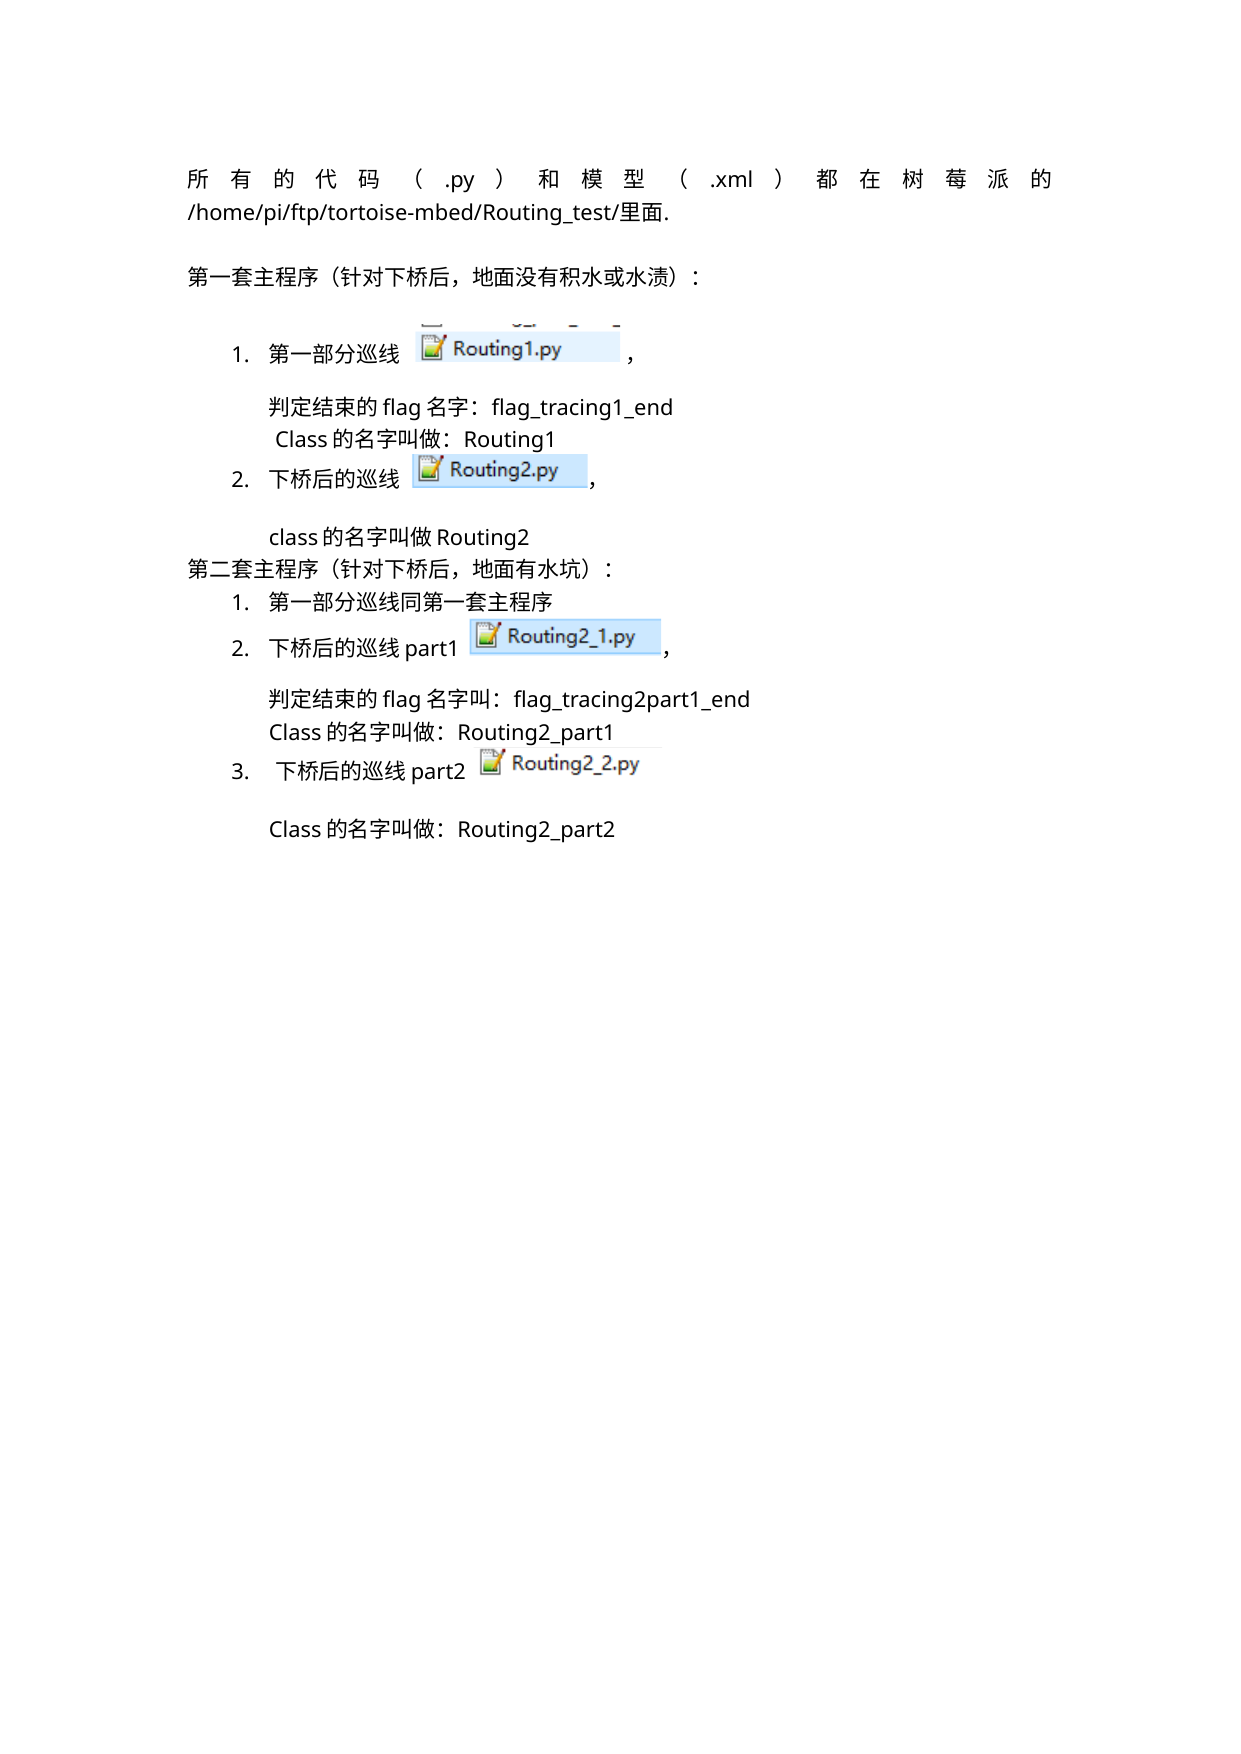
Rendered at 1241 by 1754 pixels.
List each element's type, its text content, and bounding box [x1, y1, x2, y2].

list 下桥后的巡线part2 [231, 747, 1053, 812]
picture [400, 454, 588, 488]
list 第一部分巡线同第一套主程序 [231, 584, 1053, 617]
text Class的名字叫做：Routing2_part2 [231, 812, 1053, 844]
list 下桥后的巡线， [231, 454, 1053, 519]
text 第二套主程序（针对下桥后，地面有水坑）： [187, 552, 1053, 584]
list 判定结束的flag名字：flag_tracing1_end [269, 389, 1053, 422]
text Class的名字叫做：Routing1 [187, 422, 1053, 454]
text 所有的代码（.py）和模型（.xml）都在树莓派的 /home/pi/ftp/tortoise-mbed/Routing_test/里面. [187, 162, 1053, 227]
picture [459, 617, 662, 656]
picture [400, 324, 621, 362]
list 判定结束的flag名字叫：flag_tracing2part1_end [269, 682, 1053, 714]
text 第一套主程序（针对下桥后，地面没有积水或水渍）： [187, 259, 1053, 292]
list 第一部分巡线 ， [231, 324, 1053, 389]
list Class的名字叫做：Routing2_part1 [269, 714, 1053, 747]
list class的名字叫做Routing2 [269, 519, 1053, 552]
list 下桥后的巡线part1， [231, 617, 1053, 682]
picture [471, 747, 663, 780]
